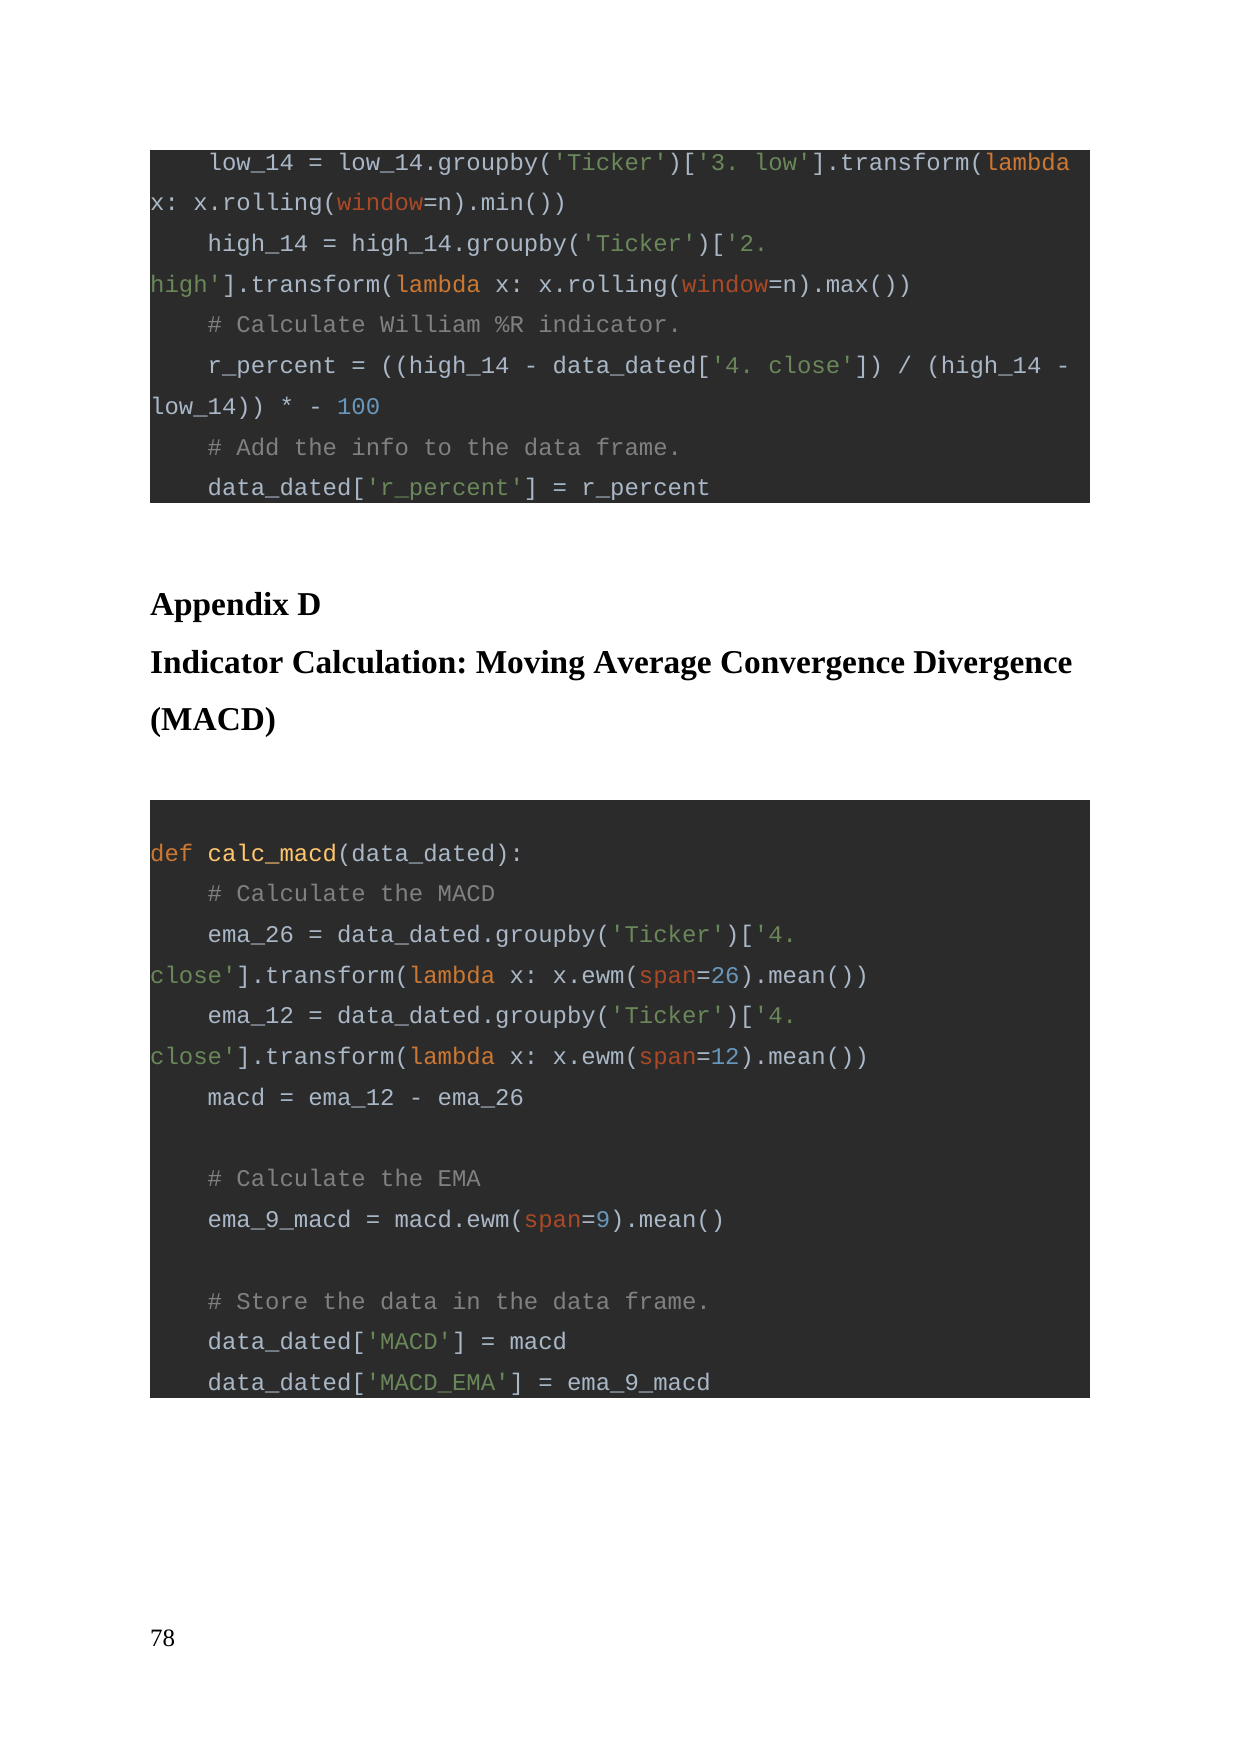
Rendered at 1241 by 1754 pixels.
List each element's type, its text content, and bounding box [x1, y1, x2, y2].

text def calc_macd(data_dated): # Calculate the MACD ema_26 = data_dated.groupby('Ticker')['4. close'].transform(lambda x: x.ewm(span=26).mean()) ema_12 = data_dated.groupby('Ticker')['4. close'].transform(lambda x: x.ewm(span=12).mean()) macd = ema_12 - ema_26 # Calculate the EMA ema_9_macd = macd.ewm(span=9).mean() # Store the data in the data frame. data_dated['MACD'] = macd data_dated['MACD_EMA'] = ema_9_macd [150, 800, 1090, 1398]
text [150, 150, 1090, 503]
subtitle Appendix D [150, 585, 1090, 623]
text Indicator Calculation: Moving Average Convergence Divergence (MACD) [150, 642, 1090, 738]
